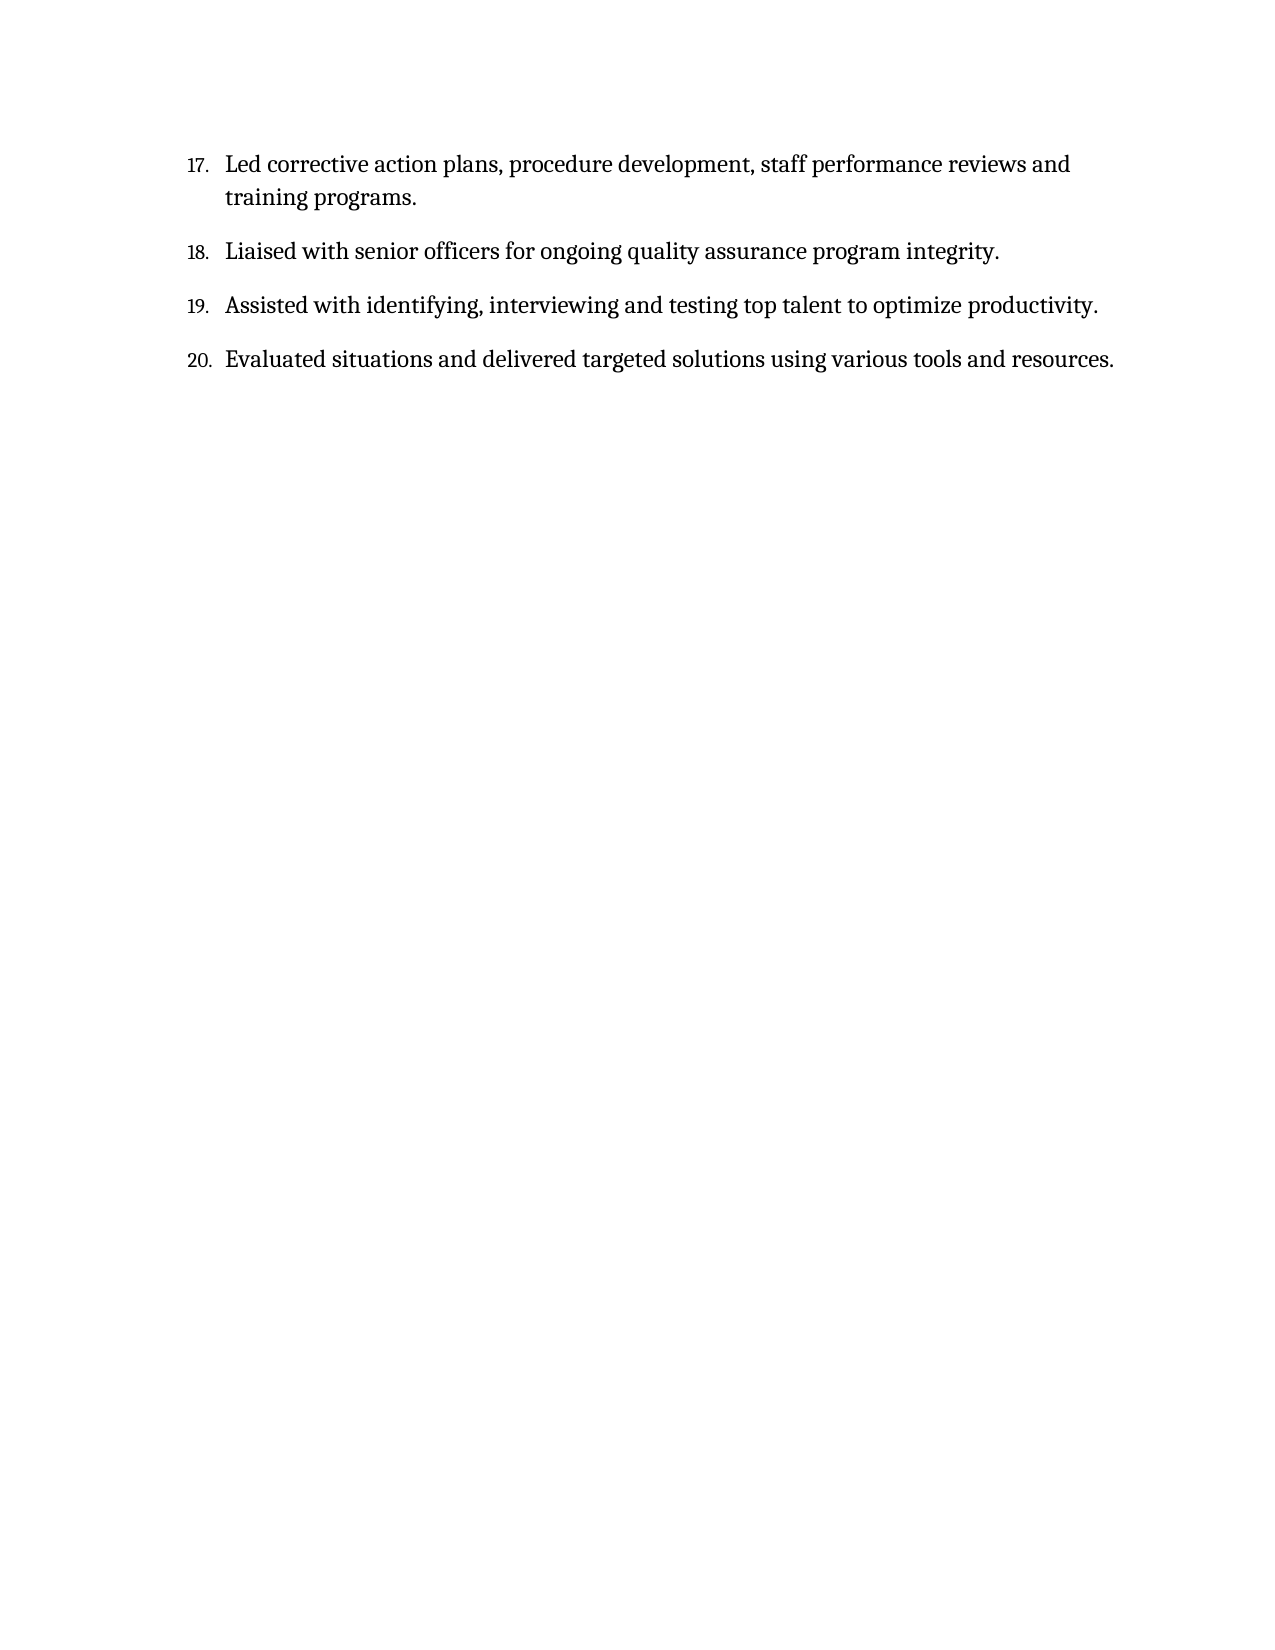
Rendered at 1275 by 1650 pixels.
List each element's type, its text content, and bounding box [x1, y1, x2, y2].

list Liaised with senior officers for ongoing quality assurance program integrity. [187, 237, 1125, 266]
list Led corrective action plans, procedure development, staff performance reviews and training programs. [187, 150, 1125, 212]
list Evaluated situations and delivered targeted solutions using various tools and resources. [187, 344, 1125, 373]
list Assisted with identifying, interviewing and testing top talent to optimize productivity. [187, 291, 1125, 319]
